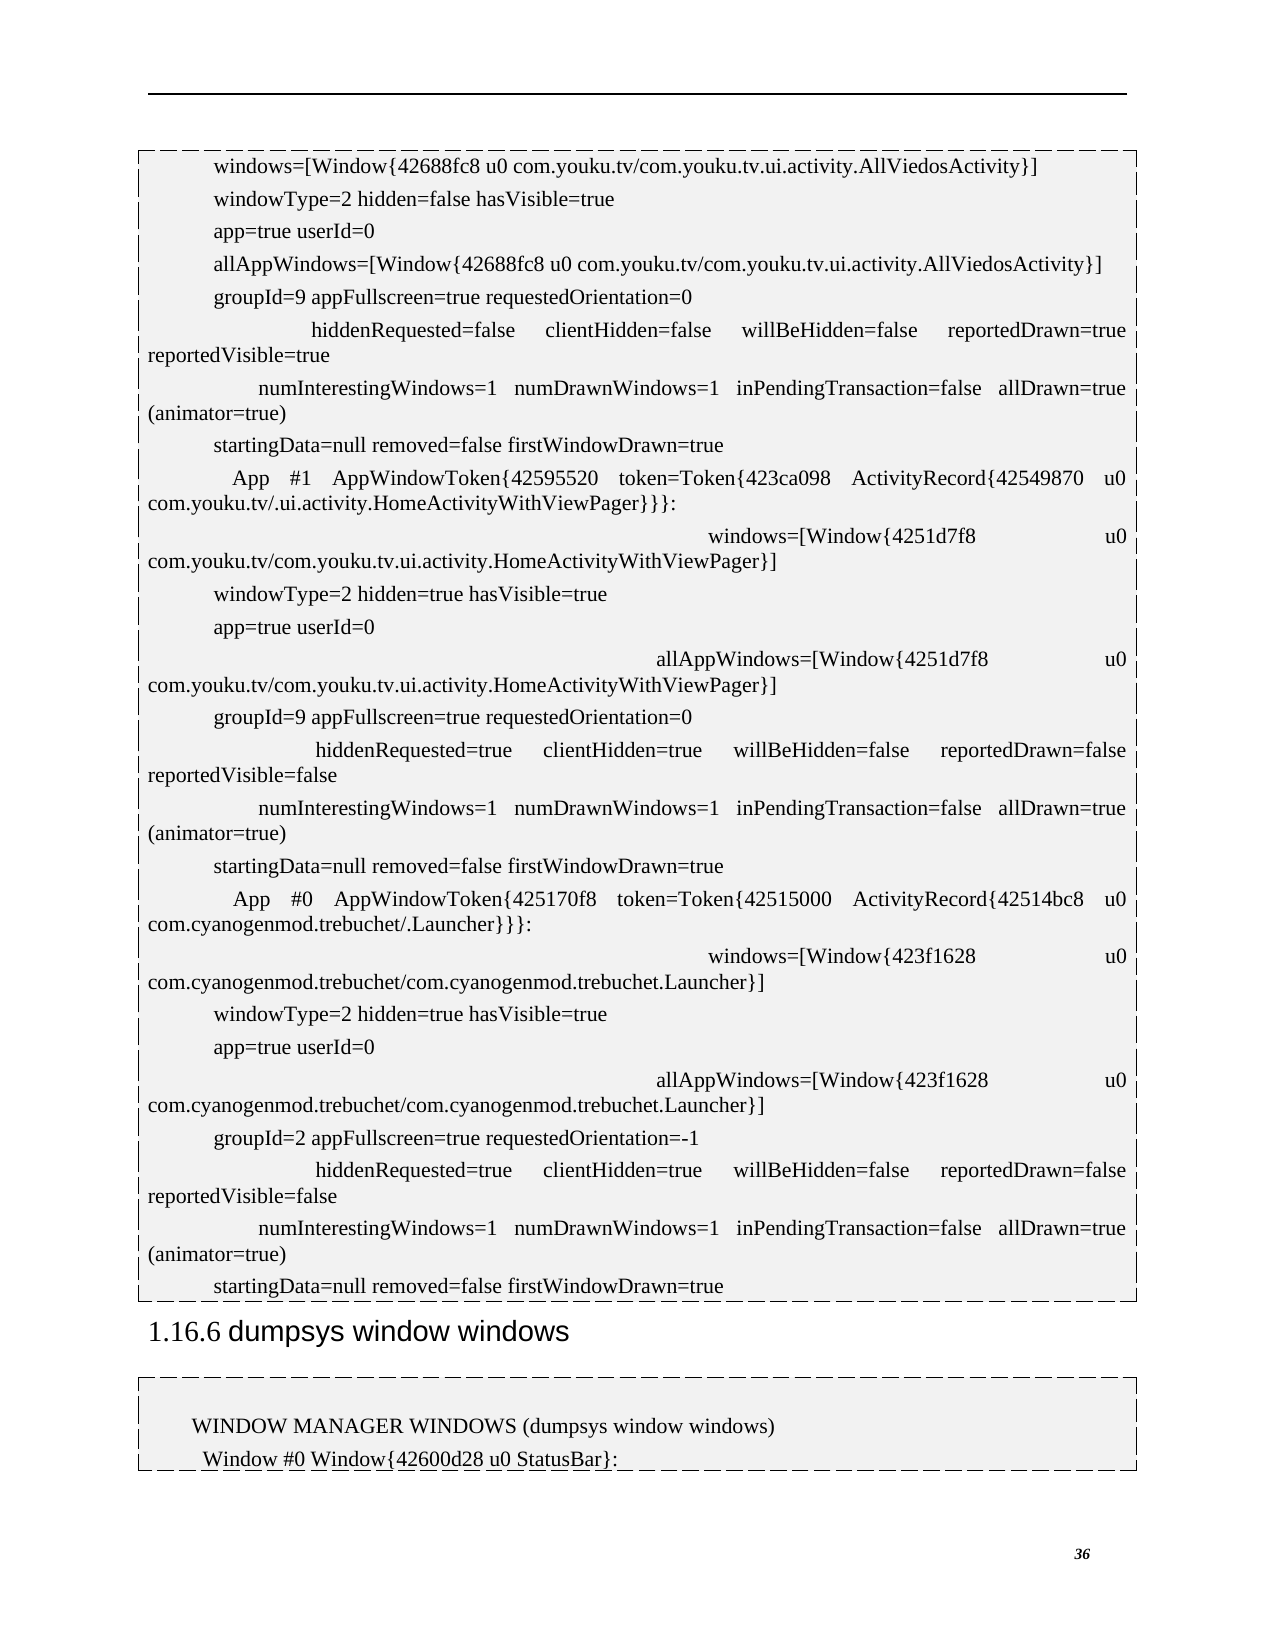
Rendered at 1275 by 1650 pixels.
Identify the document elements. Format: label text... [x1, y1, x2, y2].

text windowType=2 hidden=true hasVisible=true [138, 578, 1137, 606]
text hiddenRequested=false clientHidden=false willBeHidden=false reportedDrawn=true reportedVisible=true [138, 313, 1137, 367]
text numInterestingWindows=1 numDrawnWindows=1 inPendingTransaction=false allDrawn=true (animator=true) [138, 1212, 1137, 1266]
text app=true userId=0 [138, 611, 1137, 639]
text windowType=2 hidden=true hasVisible=true [138, 998, 1137, 1027]
text App #1 AppWindowToken{42595520 token=Token{423ca098 ActivityRecord{42549870 u0 com.youku.tv/.ui.activity.HomeActivityWithViewPager}}}: [138, 462, 1137, 516]
text app=true userId=0 [138, 1031, 1137, 1059]
text startingData=null removed=false firstWindowDrawn=true [138, 1270, 1137, 1302]
text windows=[Window{42688fc8 u0 com.youku.tv/com.youku.tv.ui.activity.AllViedosActivity}] [138, 150, 1137, 178]
text WINDOW MANAGER WINDOWS (dumpsys window windows) [138, 1410, 1137, 1438]
text startingData=null removed=false firstWindowDrawn=true [138, 429, 1137, 458]
text windowType=2 hidden=false hasVisible=true [138, 183, 1137, 211]
text startingData=null removed=false firstWindowDrawn=true [138, 850, 1137, 878]
text groupId=9 appFullscreen=true requestedOrientation=0 [138, 281, 1137, 309]
text allAppWindows=[Window{4251d7f8 u0 com.youku.tv/com.youku.tv.ui.activity.HomeActivityWithViewPager}] [138, 643, 1137, 697]
text windows=[Window{4251d7f8 u0 com.youku.tv/com.youku.tv.ui.activity.HomeActivityWithViewPager}] [138, 520, 1137, 573]
text App #0 AppWindowToken{425170f8 token=Token{42515000 ActivityRecord{42514bc8 u0 com.cyanogenmod.trebuchet/.Launcher}}}: [138, 882, 1137, 936]
text allAppWindows=[Window{423f1628 u0 com.cyanogenmod.trebuchet/com.cyanogenmod.trebuchet.Launcher}] [138, 1064, 1137, 1117]
text app=true userId=0 [138, 215, 1137, 244]
text hiddenRequested=true clientHidden=true willBeHidden=false reportedDrawn=false reportedVisible=false [138, 1154, 1137, 1208]
text hiddenRequested=true clientHidden=true willBeHidden=false reportedDrawn=false reportedVisible=false [138, 734, 1137, 787]
text windows=[Window{423f1628 u0 com.cyanogenmod.trebuchet/com.cyanogenmod.trebuchet.Launcher}] [138, 940, 1137, 994]
text groupId=2 appFullscreen=true requestedOrientation=-1 [138, 1122, 1137, 1150]
text Window #0 Window{42600d28 u0 StatusBar}: [138, 1442, 1137, 1471]
text numInterestingWindows=1 numDrawnWindows=1 inPendingTransaction=false allDrawn=true (animator=true) [138, 792, 1137, 845]
subtitle dumpsys window windows [148, 1314, 1127, 1348]
text groupId=9 appFullscreen=true requestedOrientation=0 [138, 701, 1137, 729]
text allAppWindows=[Window{42688fc8 u0 com.youku.tv/com.youku.tv.ui.activity.AllViedosActivity}] [138, 248, 1137, 276]
text numInterestingWindows=1 numDrawnWindows=1 inPendingTransaction=false allDrawn=true (animator=true) [138, 371, 1137, 425]
